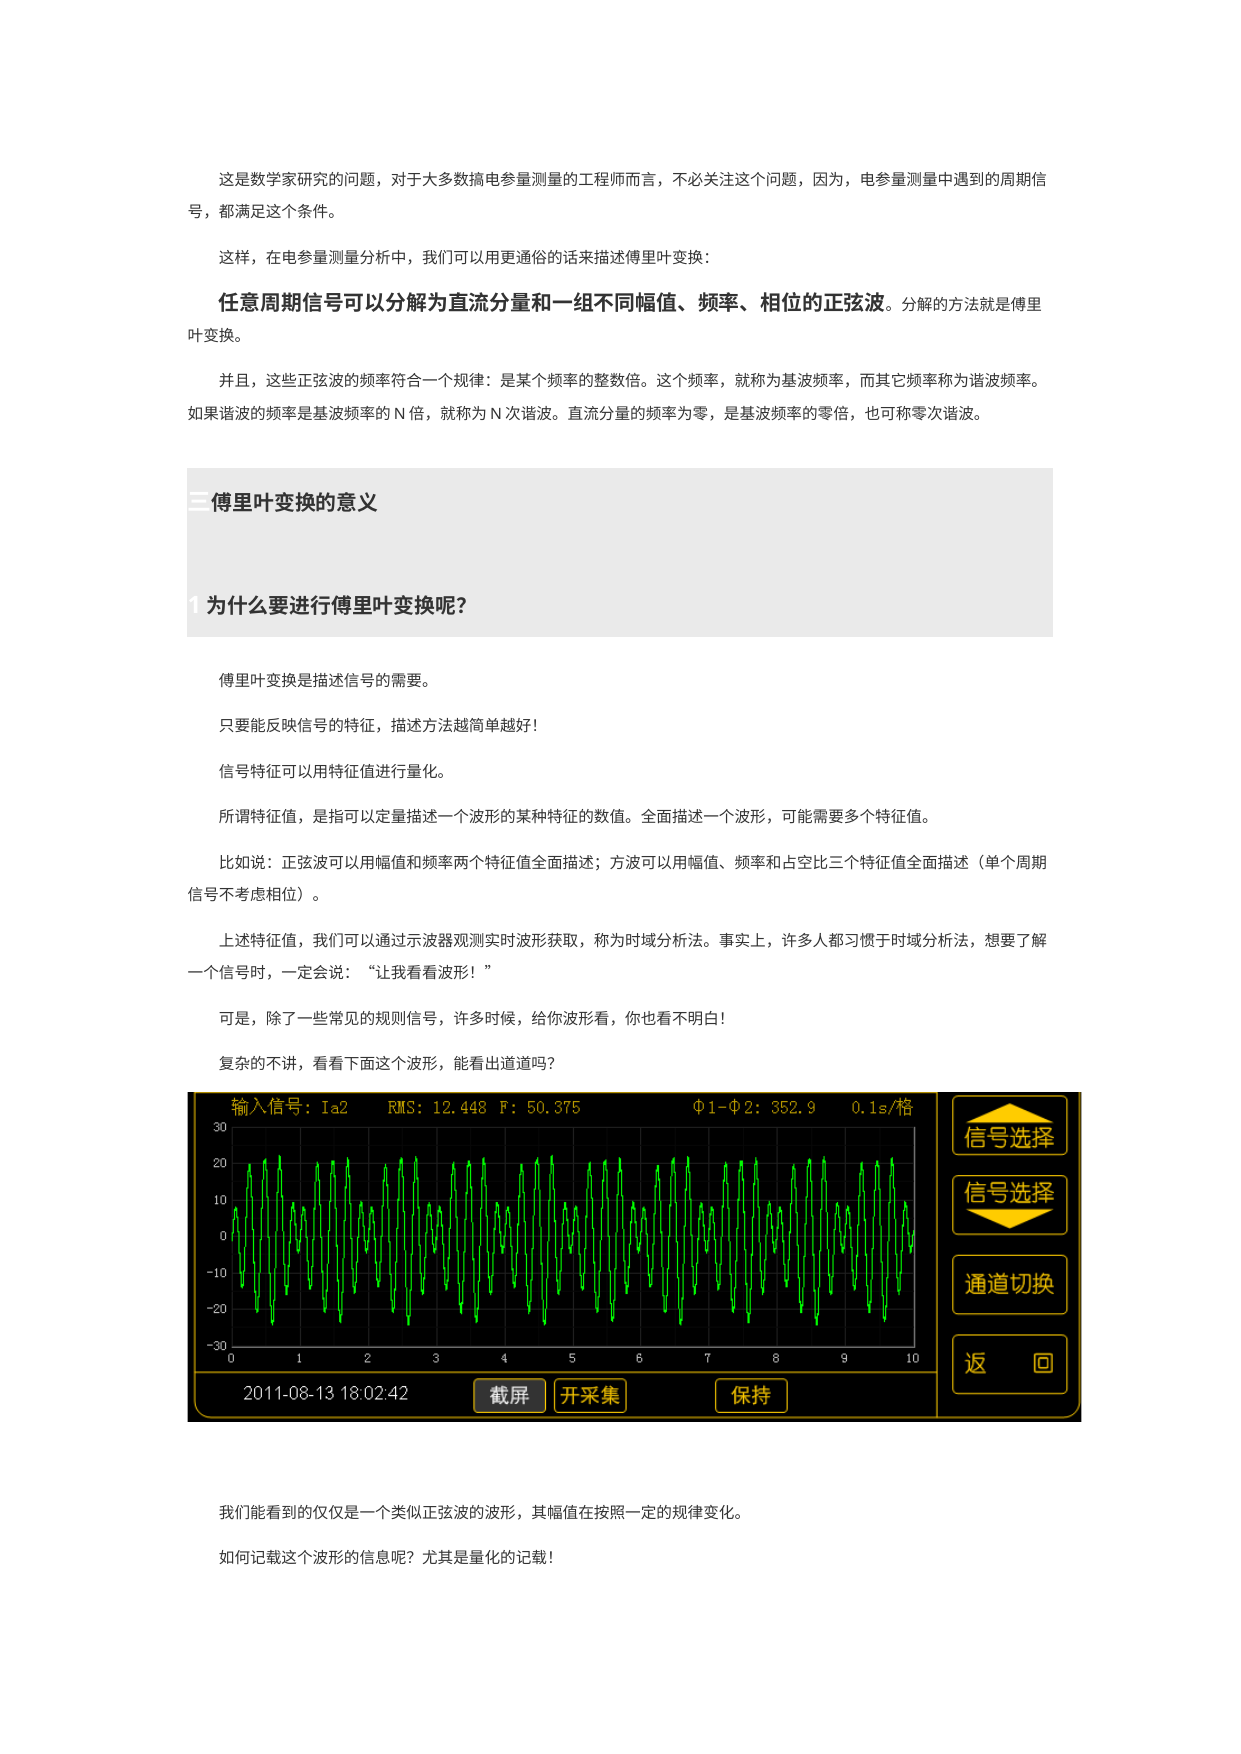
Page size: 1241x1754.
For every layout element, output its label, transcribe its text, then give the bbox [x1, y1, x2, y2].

text 并且，这些正弦波的频率符合一个规律：是某个频率的整数倍。这个频率，就称为基波频率，而其它频率称为谐波频率。如果谐波的频率是基波频率的N倍，就称为N次谐波。直流分量的频率为零，是基波频率的零倍，也可称零次谐波。 [187, 363, 1053, 428]
text 我们能看到的仅仅是一个类似正弦波的波形，其幅值在按照一定的规律变化。 [187, 1463, 1053, 1528]
title 1为什么要进行傅里叶变换呢？ [187, 572, 1053, 637]
title 三傅里叶变换的意义 [187, 468, 1053, 533]
text 这样，在电参量测量分析中，我们可以用更通俗的话来描述傅里叶变换： [187, 240, 1053, 272]
text 信号特征可以用特征值进行量化。 [187, 754, 1053, 786]
picture [187, 1092, 1082, 1422]
text 比如说：正弦波可以用幅值和频率两个特征值全面描述；方波可以用幅值、频率和占空比三个特征值全面描述（单个周期信号不考虑相位）。 [187, 845, 1053, 910]
text 这是数学家研究的问题，对于大多数搞电参量测量的工程师而言，不必关注这个问题，因为，电参量测量中遇到的周期信号，都满足这个条件。 [187, 162, 1053, 227]
text 所谓特征值，是指可以定量描述一个波形的某种特征的数值。全面描述一个波形，可能需要多个特征值。 [187, 799, 1053, 832]
text 上述特征值，我们可以通过示波器观测实时波形获取，称为时域分析法。事实上，许多人都习惯于时域分析法，想要了解一个信号时，一定会说：“让我看看波形！” [187, 923, 1053, 988]
text 傅里叶变换是描述信号的需要。 [187, 663, 1053, 695]
text 任意周期信号可以分解为直流分量和一组不同幅值、频率、相位的正弦波。分解的方法就是傅里叶变换。 [187, 286, 1053, 351]
text 复杂的不讲，看看下面这个波形，能看出道道吗？ [187, 1047, 1053, 1079]
text 如何记载这个波形的信息呢？尤其是量化的记载！ [187, 1541, 1053, 1573]
text 可是，除了一些常见的规则信号，许多时候，给你波形看，你也看不明白！ [187, 1001, 1053, 1033]
text 只要能反映信号的特征，描述方法越简单越好！ [187, 708, 1053, 741]
